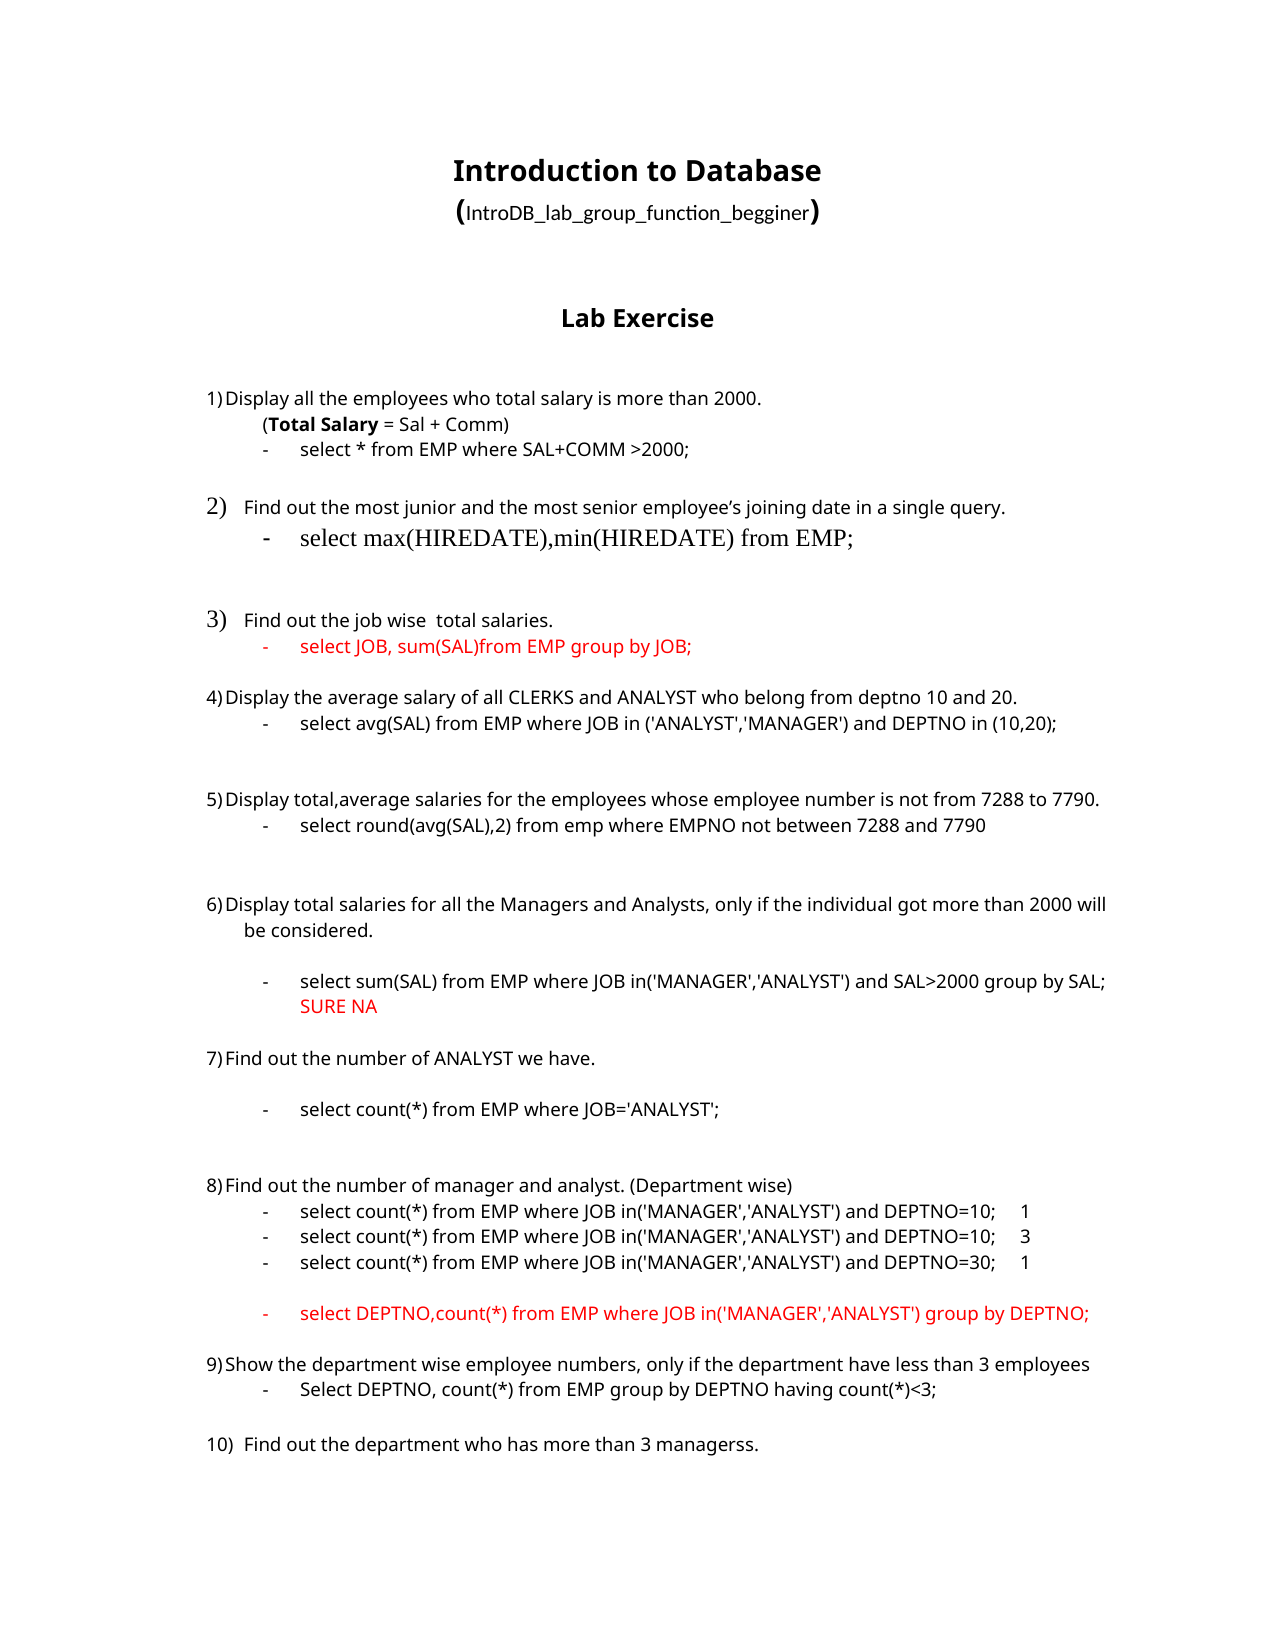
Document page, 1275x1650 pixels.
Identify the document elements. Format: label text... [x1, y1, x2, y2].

list Find out the job wise total salaries. [206, 604, 1125, 633]
list select count(*) from EMP where JOB in('MANAGER','ANALYST') and DEPTNO=10; 3 [262, 1223, 1125, 1249]
list SURE NA [300, 994, 1125, 1019]
text Lab Exercise [150, 300, 1125, 334]
list Find out the most junior and the most senior employee’s joining date in a single query. [206, 491, 1125, 519]
list select JOB, sum(SAL)from EMP group by JOB; [262, 633, 1125, 659]
list select avg(SAL) from EMP where JOB in ('ANALYST','MANAGER') and DEPTNO in (10,20); [262, 710, 1125, 735]
list select count(*) from EMP where JOB='ANALYST'; [262, 1096, 1125, 1121]
list Display the average salary of all CLERKS and ANALYST who belong from deptno 10 and 20. [206, 684, 1125, 710]
list Display total,average salaries for the employees whose employee number is not from 7288 to 7790. [206, 786, 1125, 812]
list Find out the number of ANALYST we have. [206, 1045, 1125, 1070]
list Display total salaries for all the Managers and Analysts, only if the individual got more than 2000 will be considered. [206, 892, 1125, 943]
text (Total Salary = Sal + Comm) [262, 411, 1125, 436]
list Find out the number of manager and analyst. (Department wise) [206, 1172, 1125, 1198]
list select sum(SAL) from EMP where JOB in('MANAGER','ANALYST') and SAL>2000 group by SAL; [262, 968, 1125, 994]
list select count(*) from EMP where JOB in('MANAGER','ANALYST') and DEPTNO=10; 1 [262, 1198, 1125, 1223]
list Select DEPTNO, count(*) from EMP group by DEPTNO having count(*)<3; [262, 1377, 1125, 1402]
list Display all the employees who total salary is more than 2000. [206, 385, 1125, 411]
list select DEPTNO,count(*) from EMP where JOB in('MANAGER','ANALYST') group by DEPTNO; [262, 1300, 1125, 1326]
text (IntroDB_lab_group_function_begginer) [150, 190, 1125, 229]
list Show the department wise employee numbers, only if the department have less than 3 employees [206, 1351, 1125, 1377]
list select max(HIREDATE),min(HIREDATE) from EMP; [262, 519, 1125, 553]
list select round(avg(SAL),2) from emp where EMPNO not between 7288 and 7790 [262, 812, 1125, 837]
list Find out the department who has more than 3 managerss. [206, 1431, 1125, 1456]
text Introduction to Database [150, 150, 1125, 190]
list select * from EMP where SAL+COMM >2000; [262, 436, 1125, 462]
list select count(*) from EMP where JOB in('MANAGER','ANALYST') and DEPTNO=30; 1 [262, 1249, 1125, 1274]
